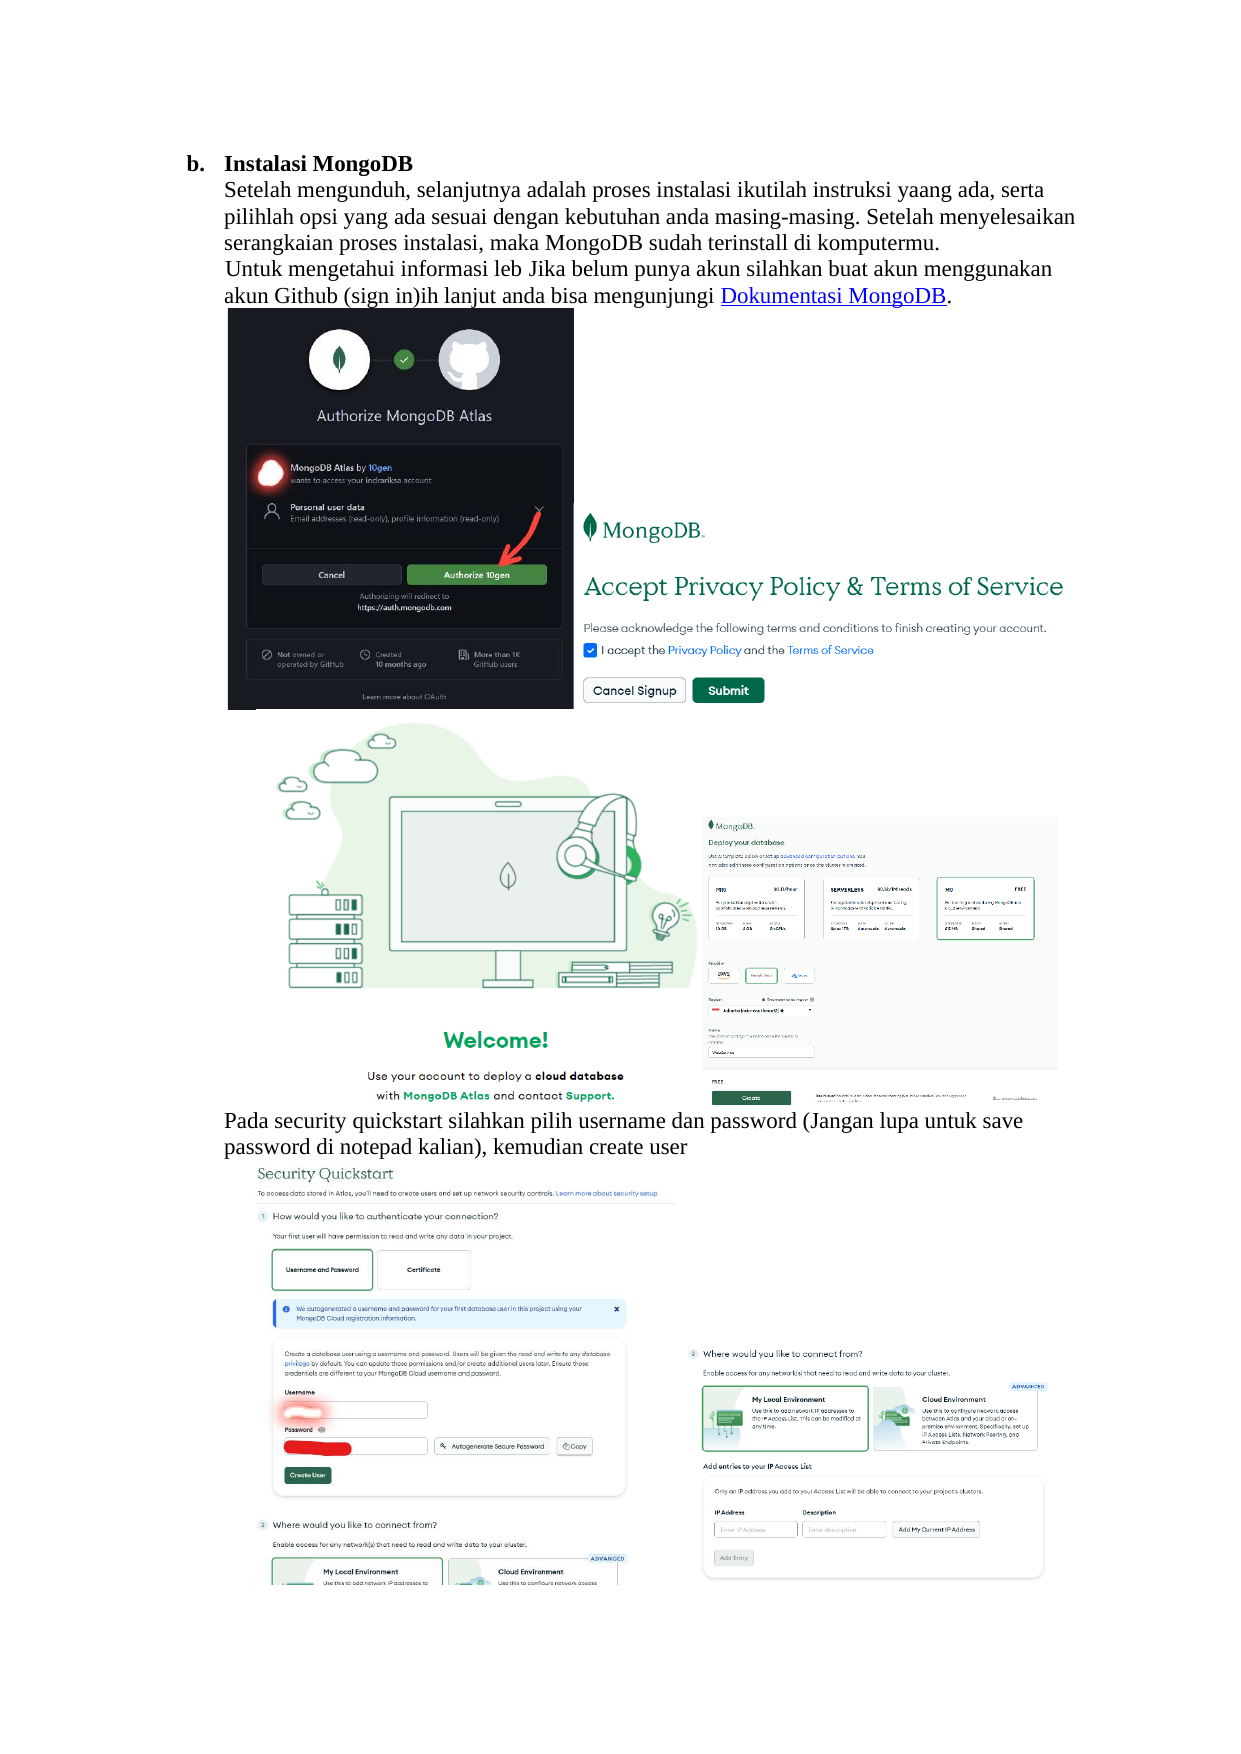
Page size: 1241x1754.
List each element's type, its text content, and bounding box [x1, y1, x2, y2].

list Instalasi MongoDB [186, 150, 1090, 176]
list Pada security quickstart silahkan pilih username dan password (Jangan lupa untuk save password di notepad kalian), kemudian create user [224, 1107, 1090, 1159]
picture [682, 1343, 1065, 1585]
list Setelah mengunduh, selanjutnya adalah proses instalasi ikutilah instruksi yaang ada, serta pilihlah opsi yang ada sesuai dengan kebutuhan anda masing-masing. Setelah menyelesaikan serangkaian proses instalasi, maka MongoDB sudah terinstall di komputermu. [224, 176, 1090, 255]
list Untuk mengetahui informasi leb Jika belum punya akun silahkan buat akun menggunakan akun Github (sign in)ih lanjut anda bisa mengunjungi Dokumentasi MongoDB. [224, 255, 1090, 308]
picture [249, 1159, 676, 1585]
picture [227, 308, 1087, 1107]
